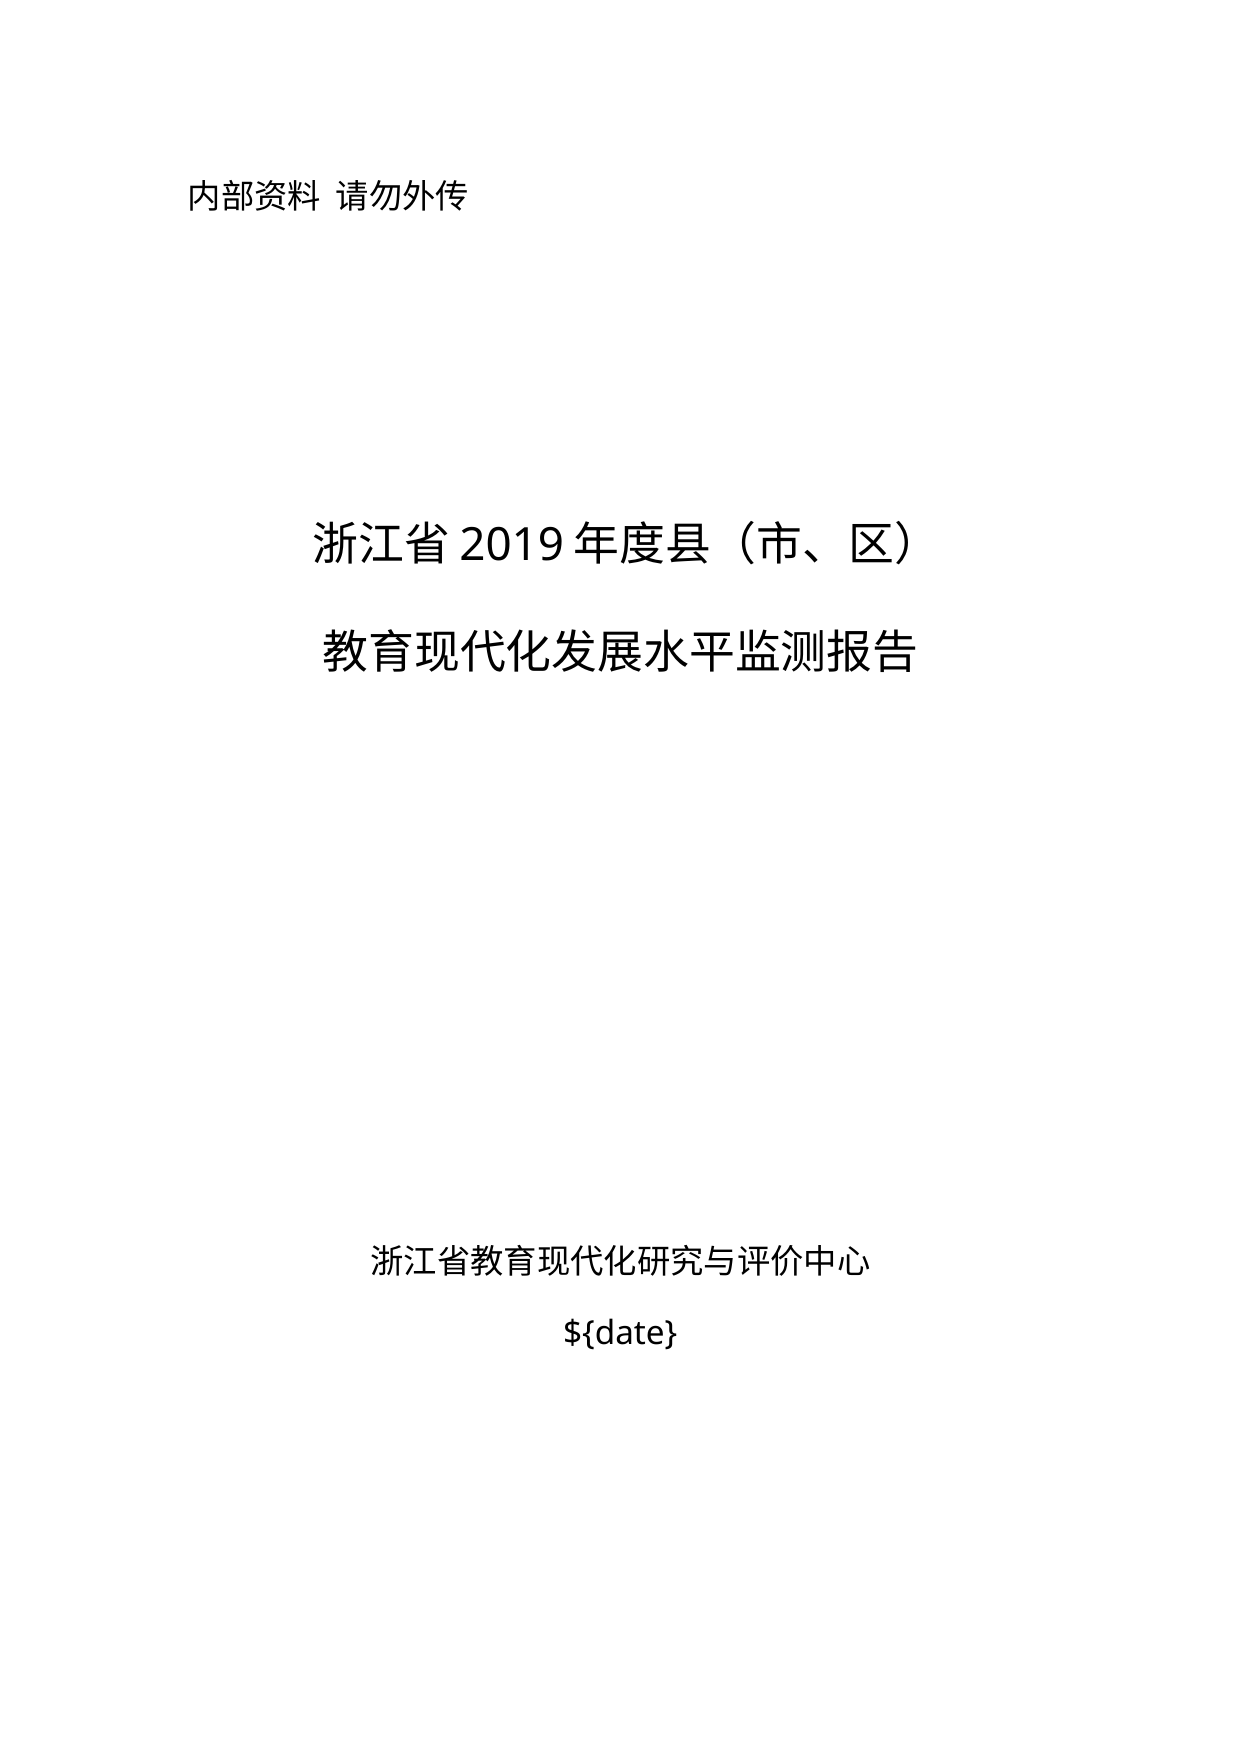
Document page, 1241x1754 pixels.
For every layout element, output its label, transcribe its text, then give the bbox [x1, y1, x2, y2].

text ${date} [187, 1299, 1053, 1364]
text 内部资料 请勿外传 [187, 162, 1053, 227]
text 浙江省教育现代化研究与评价中心 [187, 1227, 1053, 1292]
text 教育现代化发展水平监测报告 [187, 599, 1053, 697]
text 浙江省2019年度县（市、区） [187, 492, 1053, 589]
